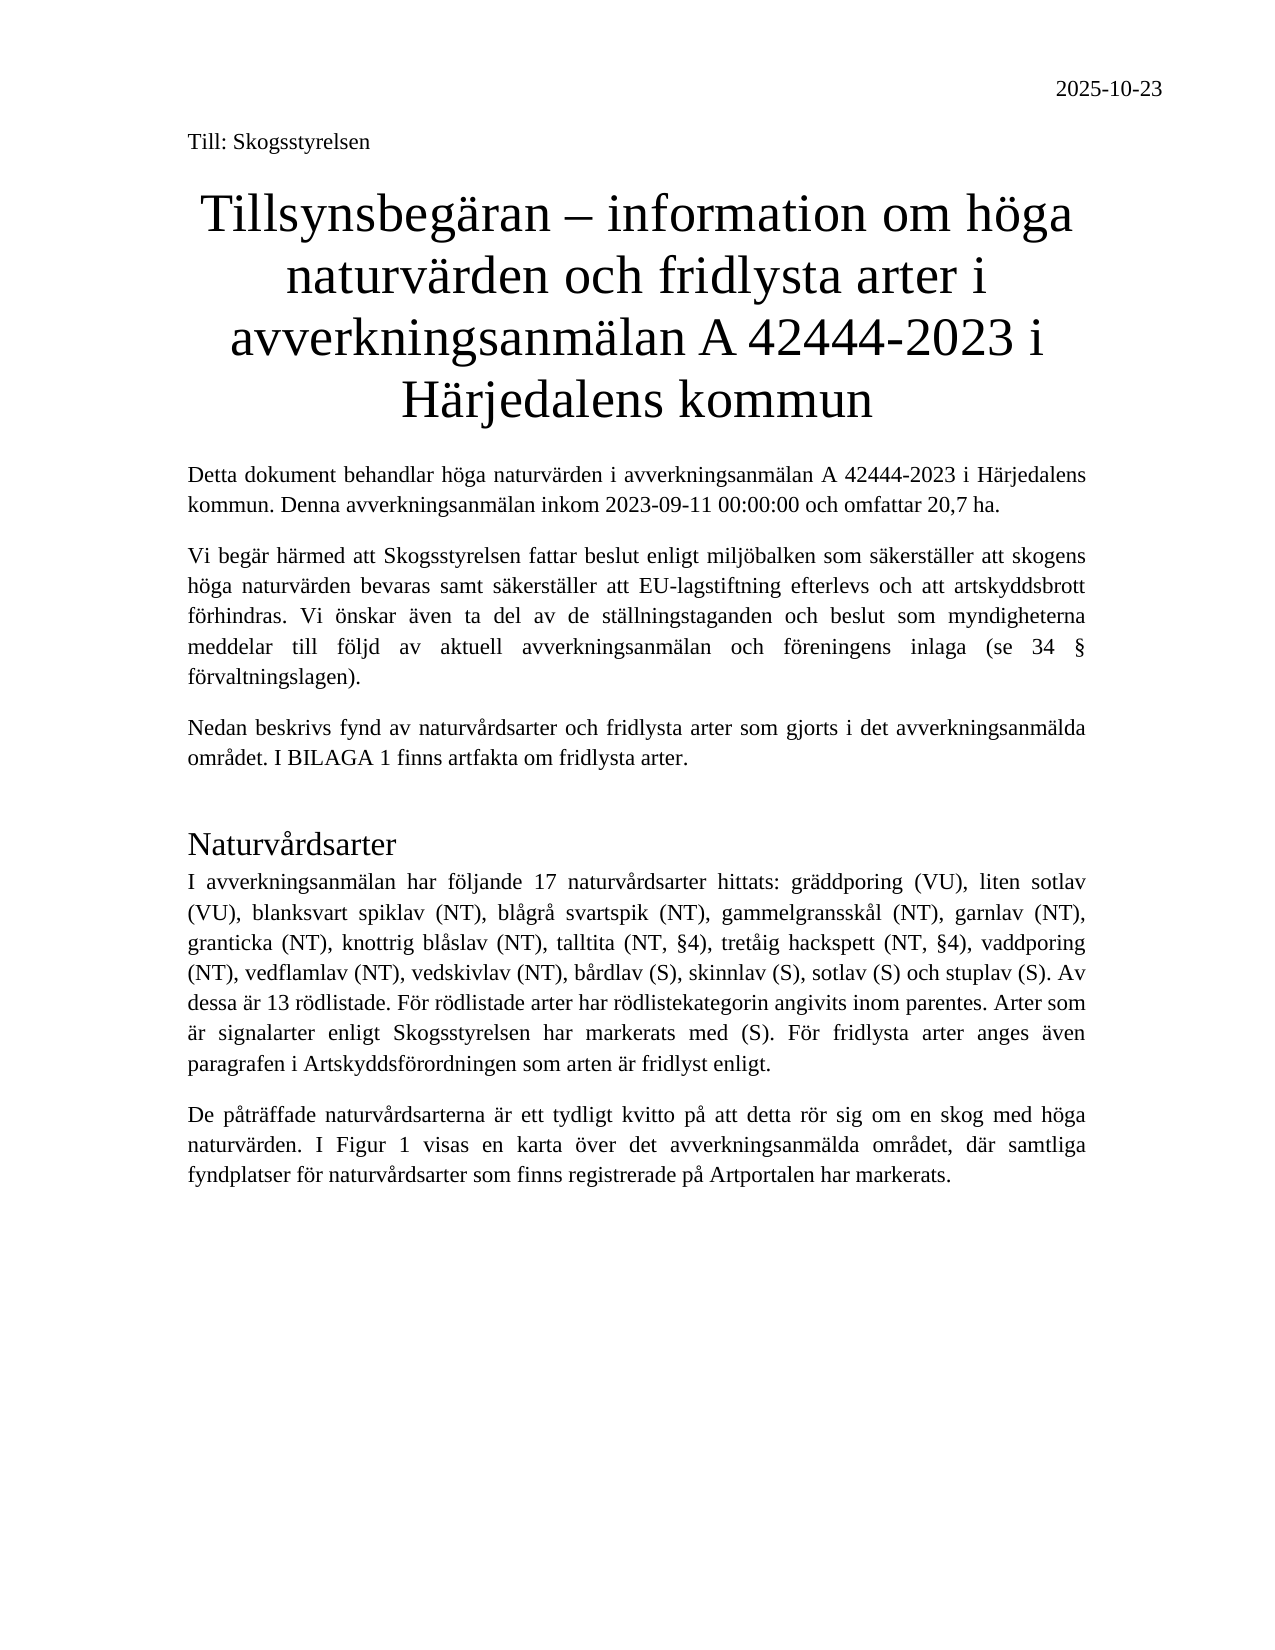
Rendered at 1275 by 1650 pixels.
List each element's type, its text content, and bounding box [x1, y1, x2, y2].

text I avverkningsanmälan har följande 17 naturvårdsarter hittats: gräddporing (VU), liten sotlav (VU), blanksvart spiklav (NT), blågrå svartspik (NT), gammelgransskål (NT), garnlav (NT), granticka (NT), knottrig blåslav (NT), talltita (NT, §4), tretåig hackspett (NT, §4), vaddporing (NT), vedflamlav (NT), vedskivlav (NT), bårdlav (S), skinnlav (S), sotlav (S) och stuplav (S). Av dessa är 13 rödlistade. För rödlistade arter har rödlistekategorin angivits inom parentes. Arter som är signalarter enligt Skogsstyrelsen har markerats med (S). För fridlysta arter anges även paragrafen i Artskyddsförordningen som arten är fridlyst enligt. [187, 868, 1087, 1076]
subtitle Naturvårdsarter [187, 824, 1087, 863]
text De påträffade naturvårdsarterna är ett tydligt kvitto på att detta rör sig om en skog med höga naturvärden. I Figur 1 visas en karta över det avverkningsanmälda området, där samtliga fyndplatser för naturvårdsarter som finns registrerade på Artportalen har markerats. [187, 1101, 1087, 1187]
title Tillsynsbegäran – information om höga naturvärden och fridlysta arter i avverkningsanmälan A 42444-2023 i Härjedalens kommun [187, 180, 1087, 429]
text Vi begär härmed att Skogsstyrelsen fattar beslut enligt miljöbalken som säkerställer att skogens höga naturvärden bevaras samt säkerställer att EU-lagstiftning efterlevs och att artskyddsbrott förhindras. Vi önskar även ta del av de ställningstaganden och beslut som myndigheterna meddelar till följd av aktuell avverkningsanmälan och föreningens inlaga (se 34 § förvaltningslagen). [187, 542, 1087, 689]
text Nedan beskrivs fynd av naturvårdsarter och fridlysta arter som gjorts i det avverkningsanmälda området. I BILAGA 1 finns artfakta om fridlysta arter. [187, 714, 1087, 771]
text Detta dokument behandlar höga naturvärden i avverkningsanmälan A 42444-2023 i Härjedalens kommun. Denna avverkningsanmälan inkom 2023-09-11 00:00:00 och omfattar 20,7 ha. [187, 461, 1087, 517]
